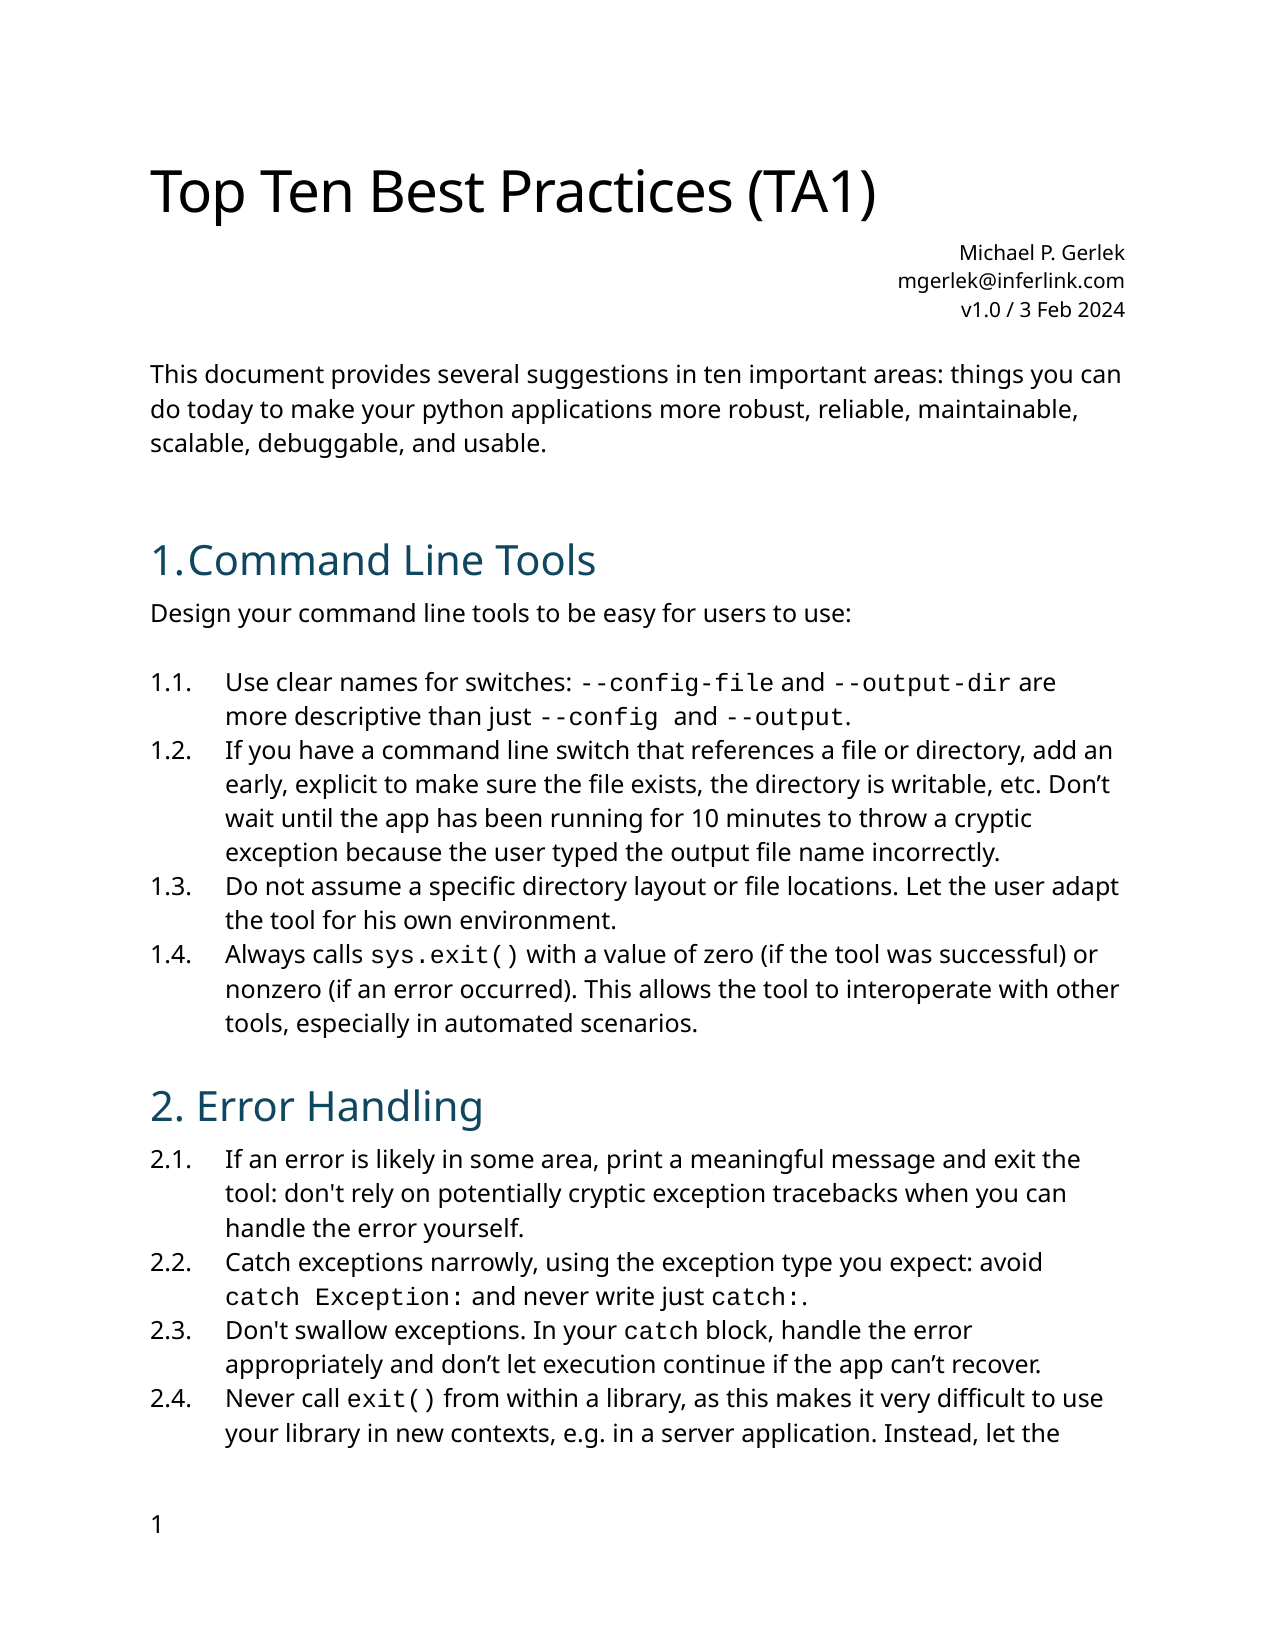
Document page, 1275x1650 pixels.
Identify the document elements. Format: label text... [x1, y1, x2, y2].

list Catch exceptions narrowly, using the exception type you expect: avoid catch Exception: and never write just catch:. [150, 1244, 1125, 1313]
list Always calls sys.exit() with a value of zero (if the tool was successful) or nonzero (if an error occurred). This allows the tool to interoperate with other tools, especially in automated scenarios. [150, 937, 1125, 1039]
list If an error is likely in some area, print a meaningful message and exit the tool: don't rely on potentially cryptic exception tracebacks when you can handle the error yourself. [150, 1142, 1125, 1244]
list Use clear names for switches: --config-file and --output-dir are more descriptive than just --config and --output. [150, 664, 1125, 733]
text v1.0 / 3 Feb 2024 [150, 295, 1125, 323]
text Design your command line tools to be easy for users to use: [150, 596, 1125, 630]
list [150, 1381, 1125, 1449]
subtitle 2. Error Handling [150, 1077, 1125, 1134]
list Do not assume a specific directory layout or file locations. Let the user adapt the tool for his own environment. [150, 869, 1125, 937]
text Michael P. Gerlek [150, 238, 1125, 266]
title Top Ten Best Practices (TA1) [150, 150, 1125, 229]
text This document provides several suggestions in ten important areas: things you can do today to make your python applications more robust, reliable, maintainable, scalable, debuggable, and usable. [150, 357, 1125, 459]
text mgerlek@inferlink.com [150, 266, 1125, 295]
subtitle Command Line Tools [150, 531, 1125, 588]
list Don't swallow exceptions. In your catch block, handle the error appropriately and don’t let execution continue if the app can’t recover. [150, 1313, 1125, 1381]
list If you have a command line switch that references a file or directory, add an early, explicit to make sure the file exists, the directory is writable, etc. Don’t wait until the app has been running for 10 minutes to throw a cryptic exception because the user typed the output file name incorrectly. [150, 733, 1125, 869]
